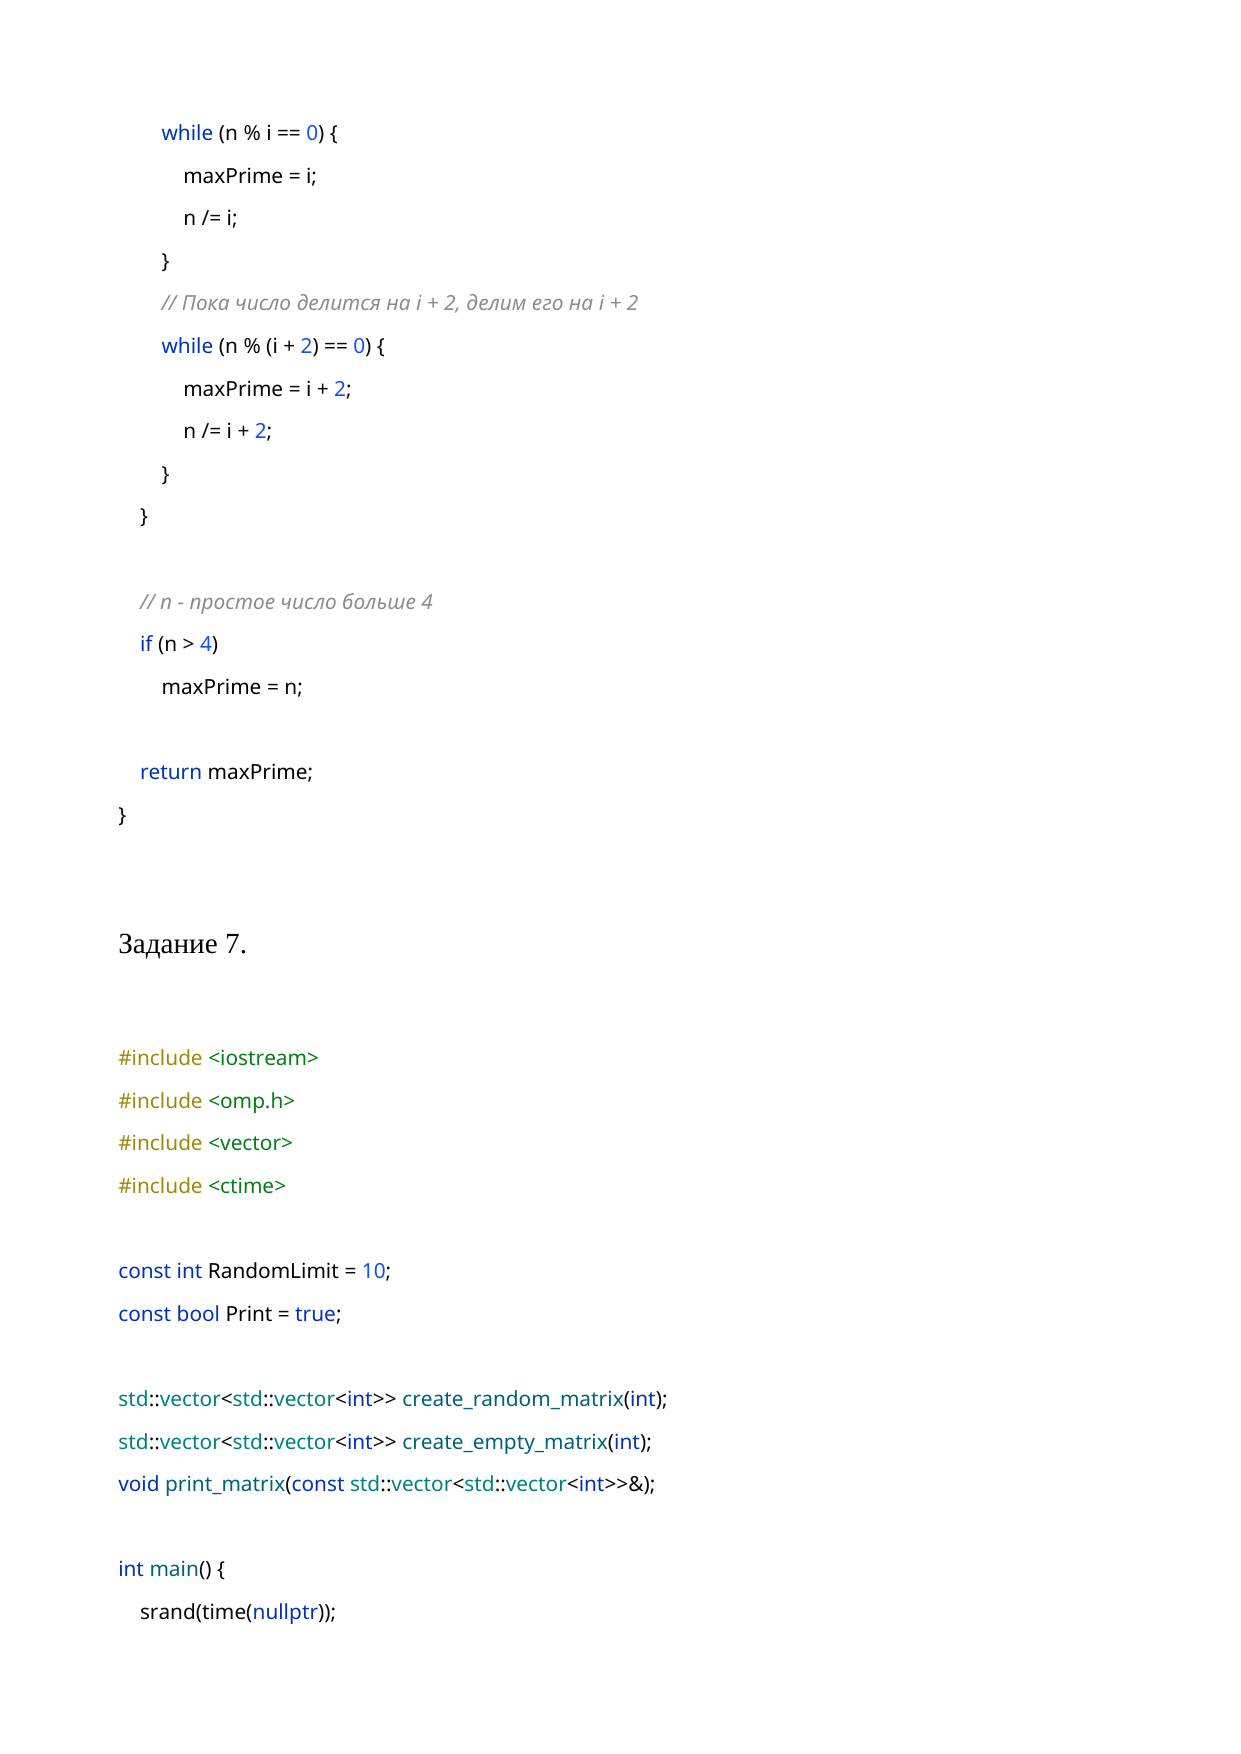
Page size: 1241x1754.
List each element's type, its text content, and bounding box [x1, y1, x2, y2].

subtitle Задание 7. [118, 926, 1152, 959]
